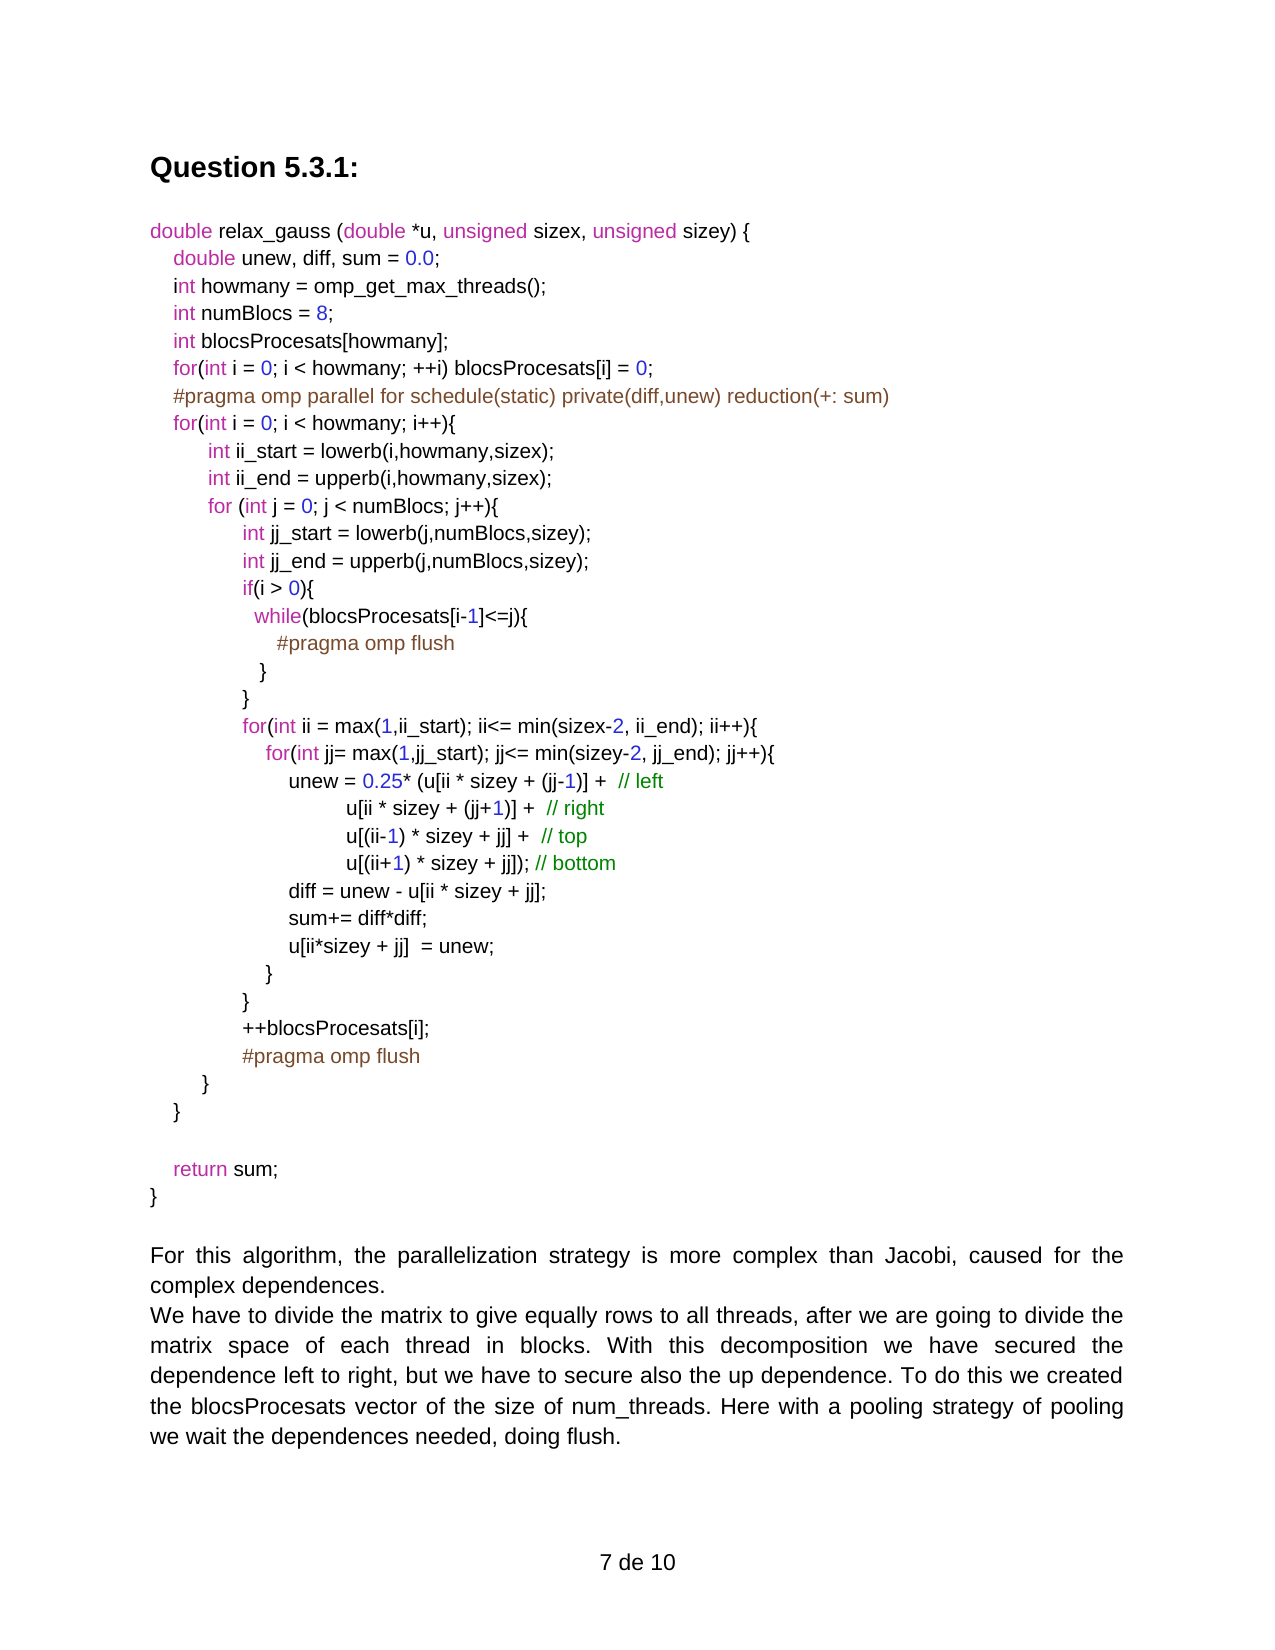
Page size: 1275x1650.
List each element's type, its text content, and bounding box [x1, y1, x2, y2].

text } [150, 1071, 1125, 1095]
text double unew, diff, sum = 0.0; [150, 246, 1125, 270]
text return sum; [150, 1156, 1125, 1180]
text int blocsProcesats[howmany]; [150, 329, 1125, 353]
text for(int i = 0; i < howmany; ++i) blocsProcesats[i] = 0; [150, 356, 1125, 380]
text for(int ii = max(1,ii_start); ii<= min(sizex-2, ii_end); ii++){ [150, 714, 1125, 738]
text int jj_start = lowerb(j,numBlocs,sizey); [150, 521, 1125, 545]
text u[(ii+1) * sizey + jj]); // bottom [150, 851, 1125, 875]
text for(int i = 0; i < howmany; i++){ [150, 411, 1125, 435]
text } [150, 961, 1125, 985]
text int ii_start = lowerb(i,howmany,sizex); [150, 439, 1125, 463]
text u[ii*sizey + jj] = unew; [150, 934, 1125, 958]
text int jj_end = upperb(j,numBlocs,sizey); [150, 549, 1125, 573]
text For this algorithm, the parallelization strategy is more complex than Jacobi, caused for the complex dependences. [150, 1242, 1125, 1298]
text Question 5.3.1: [150, 150, 1125, 183]
text } [150, 1184, 1125, 1208]
text } [150, 659, 1125, 683]
text We have to divide the matrix to give equally rows to all threads, after we are going to divide the matrix space of each thread in blocks. With this decomposition we have secured the dependence left to right, but we have to secure also the up dependence. To do this we created the blocsProcesats vector of the size of num_threads. Here with a pooling strategy of pooling we wait the dependences needed, doing flush. [150, 1302, 1125, 1449]
text #pragma omp parallel for schedule(static) private(diff,unew) reduction(+: sum) [150, 384, 1125, 408]
text int howmany = omp_get_max_threads(); [150, 274, 1125, 298]
text if(i > 0){ [150, 576, 1125, 600]
text #pragma omp flush [150, 1044, 1125, 1068]
text sum+= diff*diff; [150, 906, 1125, 930]
text diff = unew - u[ii * sizey + jj]; [150, 879, 1125, 903]
text unew = 0.25* (u[ii * sizey + (jj-1)] + // left [150, 769, 1125, 793]
text } [150, 686, 1125, 710]
text u[(ii-1) * sizey + jj] + // top [150, 824, 1125, 848]
text double relax_gauss (double *u, unsigned sizex, unsigned sizey) { [150, 219, 1125, 243]
text while(blocsProcesats[i-1]<=j){ [150, 604, 1125, 628]
text u[ii * sizey + (jj+1)] + // right [150, 796, 1125, 820]
text } [150, 1099, 1125, 1123]
text for (int j = 0; j < numBlocs; j++){ [150, 494, 1125, 518]
text ++blocsProcesats[i]; [150, 1016, 1125, 1040]
text } [150, 989, 1125, 1013]
text for(int jj= max(1,jj_start); jj<= min(sizey-2, jj_end); jj++){ [150, 741, 1125, 765]
text int numBlocs = 8; [150, 301, 1125, 325]
text #pragma omp flush [150, 631, 1125, 655]
text int ii_end = upperb(i,howmany,sizex); [150, 466, 1125, 490]
